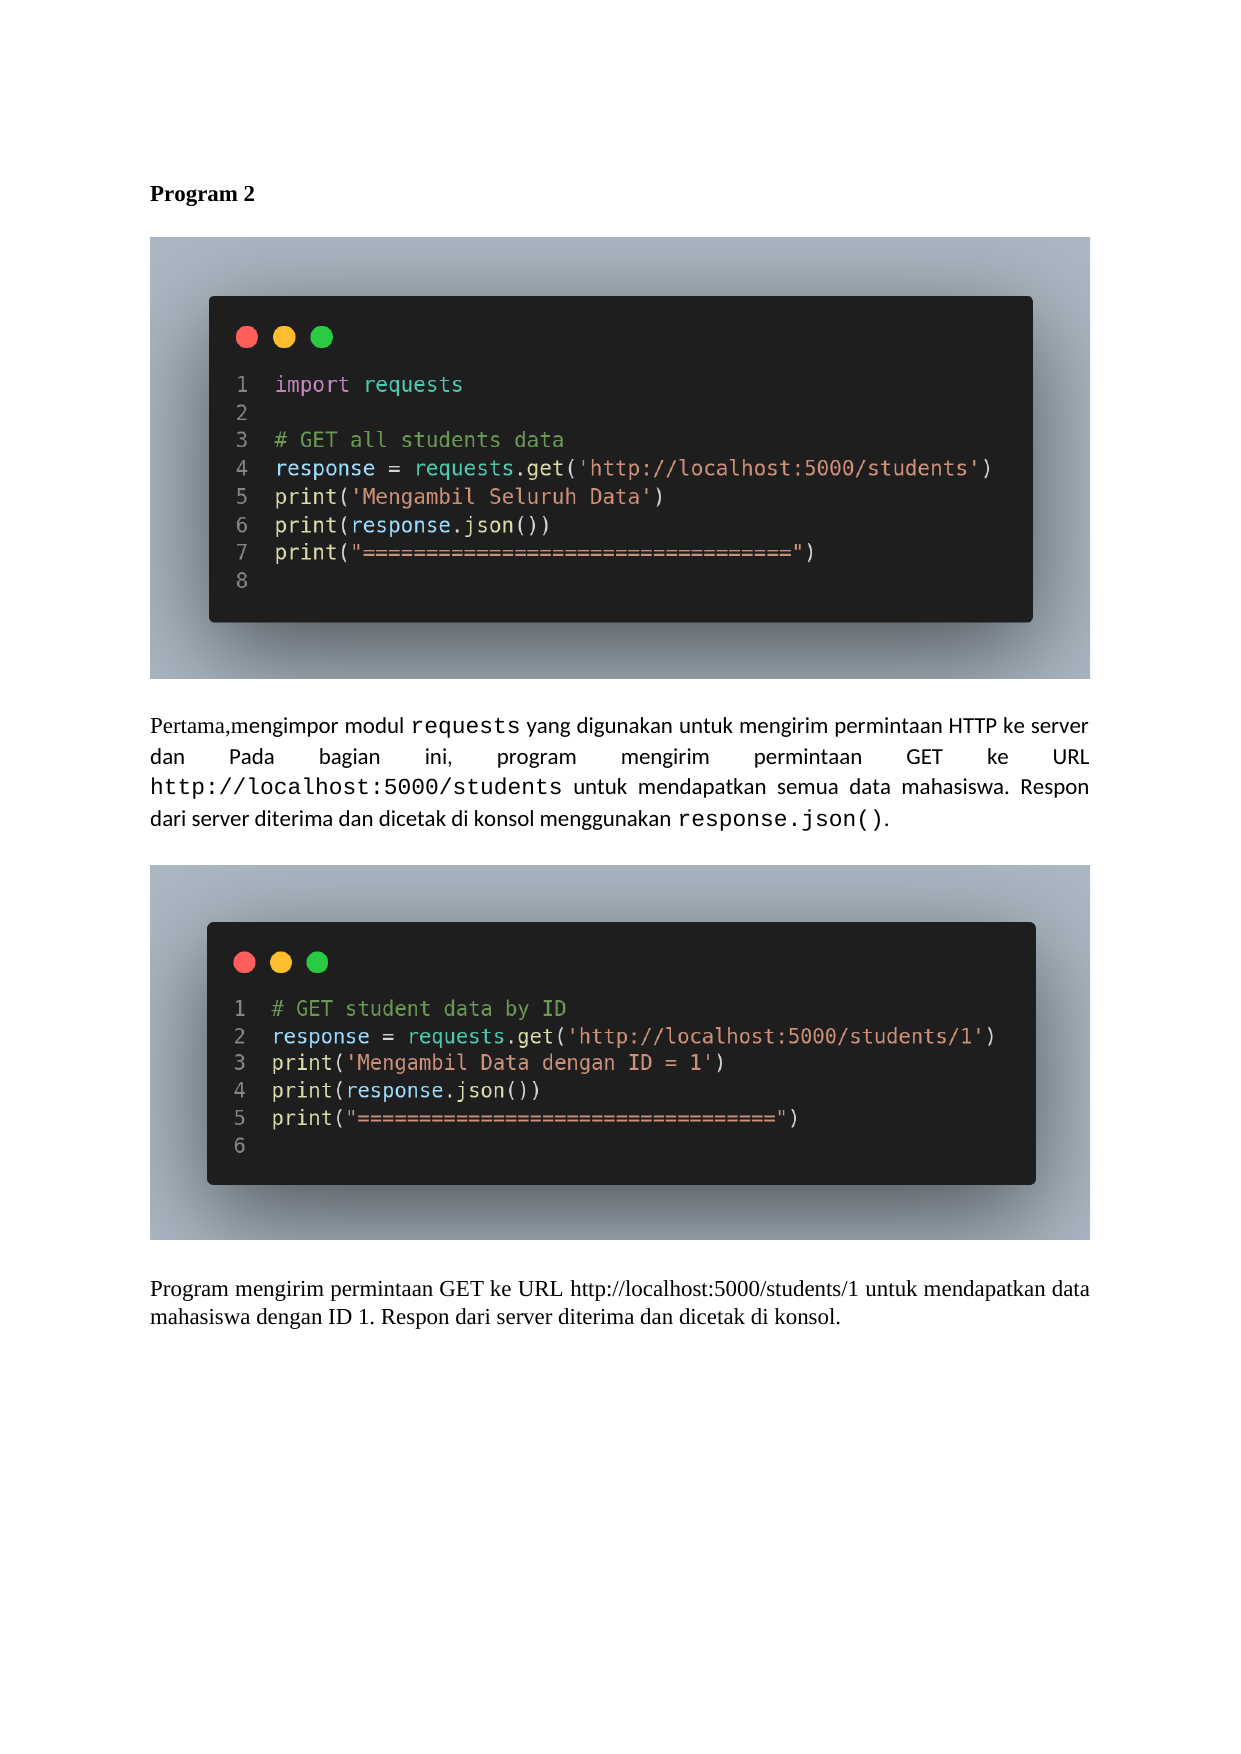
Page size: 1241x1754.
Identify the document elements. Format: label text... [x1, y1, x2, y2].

list Pertama,mengimpor modul requests yang digunakan untuk mengirim permintaan HTTP ke server dan Pada bagian ini, program mengirim permintaan GET ke URL http://localhost:5000/students untuk mendapatkan semua data mahasiswa. Respon dari server diterima dan dicetak di konsol menggunakan response.json(). [150, 711, 1090, 833]
list Program mengirim permintaan GET ke URL http://localhost:5000/students/1 untuk mendapatkan data mahasiswa dengan ID 1. Respon dari server diterima dan dicetak di konsol. [150, 1274, 1090, 1329]
list Program 2 [150, 180, 1090, 207]
picture [150, 237, 1091, 679]
picture [150, 865, 1091, 1240]
